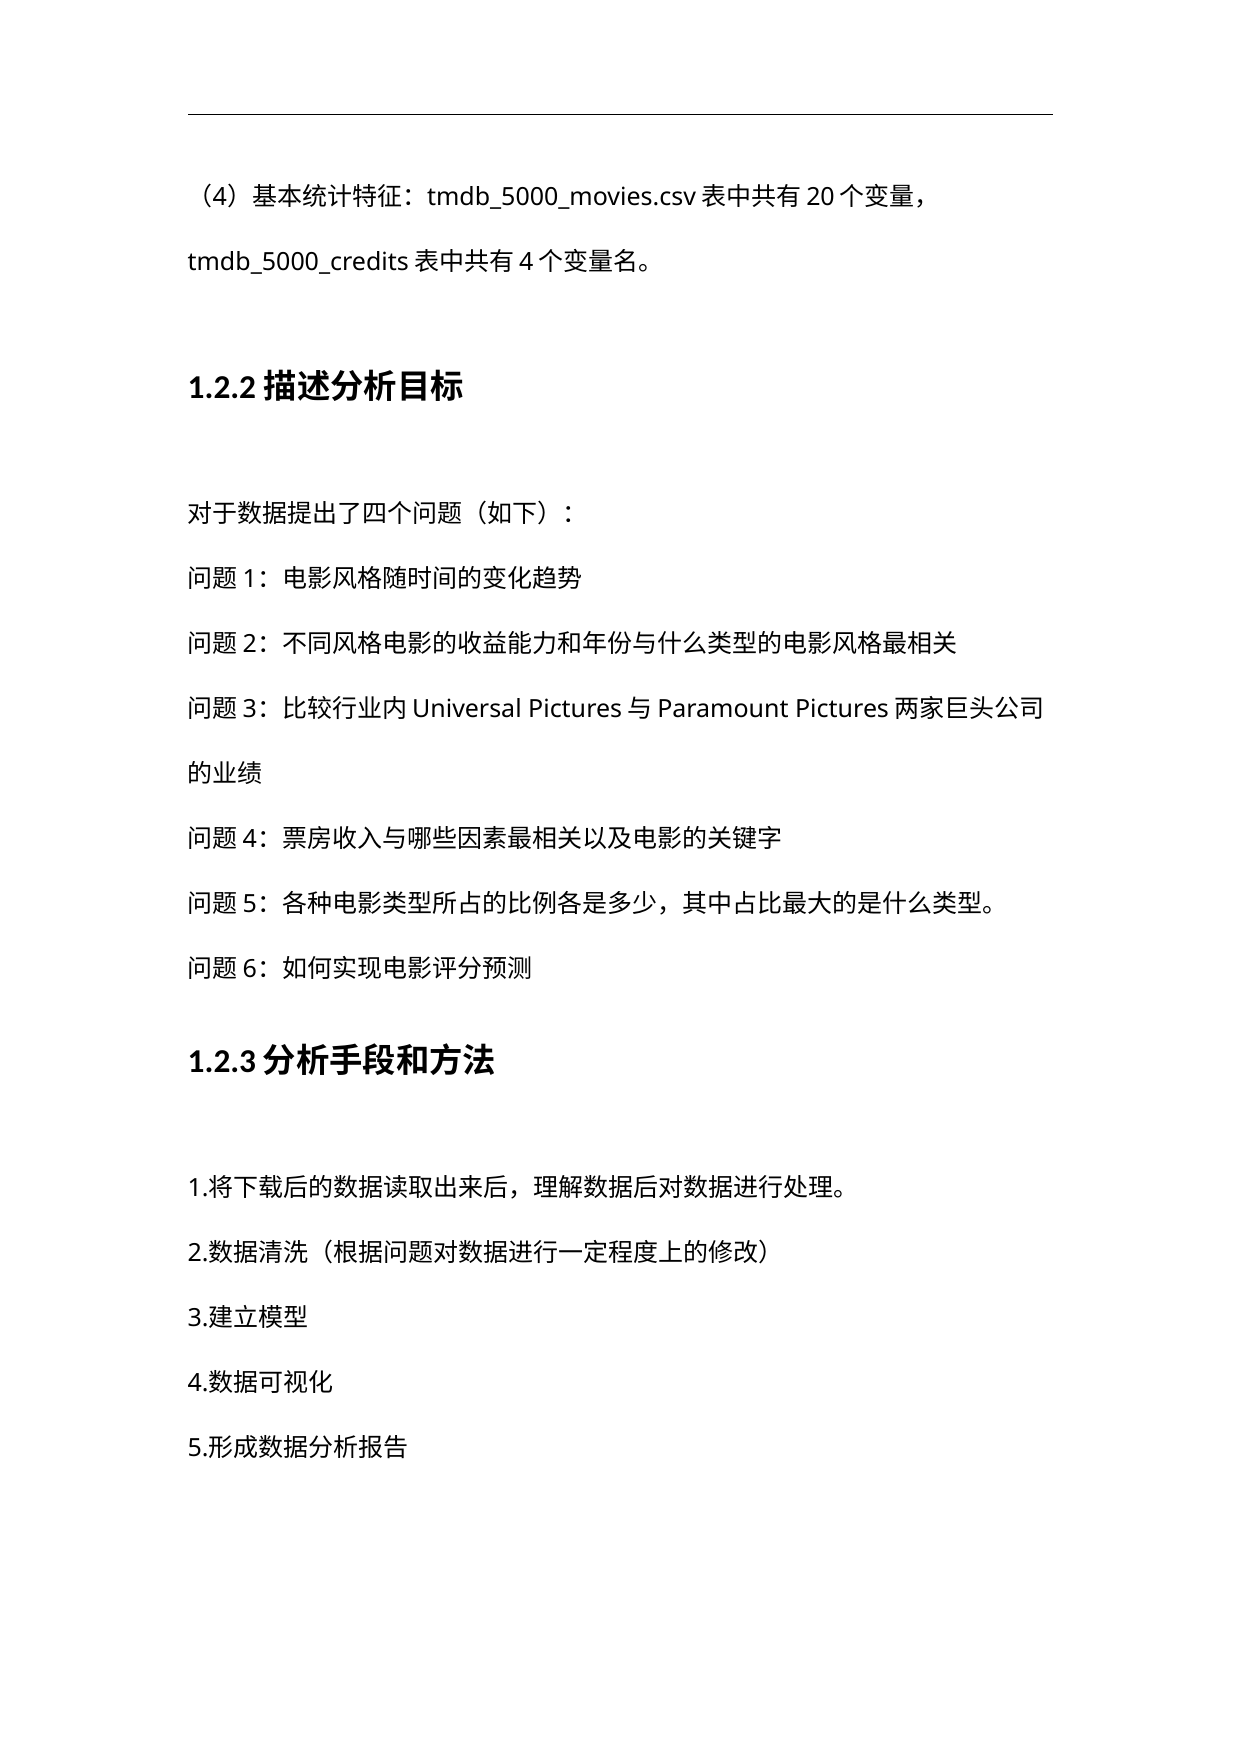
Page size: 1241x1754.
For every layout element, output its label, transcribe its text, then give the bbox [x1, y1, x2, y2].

text 问题1：电影风格随时间的变化趋势 [187, 544, 1053, 609]
text 问题2：不同风格电影的收益能力和年份与什么类型的电影风格最相关 [187, 609, 1053, 674]
text 3.建立模型 [187, 1283, 1053, 1348]
subtitle 1.2.2 描述分析目标 [187, 352, 1053, 417]
text 对于数据提出了四个问题（如下）： [187, 479, 1053, 544]
text 1.将下载后的数据读取出来后，理解数据后对数据进行处理。 [187, 1153, 1053, 1218]
text （4）基本统计特征：tmdb_5000_movies.csv表中共有20个变量，tmdb_5000_credits表中共有4个变量名。 [187, 162, 1053, 292]
text 问题5：各种电影类型所占的比例各是多少，其中占比最大的是什么类型。 [187, 869, 1053, 934]
text 5.形成数据分析报告 [187, 1413, 1053, 1478]
text 问题4：票房收入与哪些因素最相关以及电影的关键字 [187, 804, 1053, 869]
text 问题3：比较行业内Universal Pictures与Paramount Pictures两家巨头公司的业绩 [187, 674, 1053, 804]
text 问题6：如何实现电影评分预测 [187, 934, 1053, 999]
subtitle 1.2.3分析手段和方法 [187, 1026, 1053, 1091]
text 4.数据可视化 [187, 1348, 1053, 1413]
text 2.数据清洗（根据问题对数据进行一定程度上的修改） [187, 1218, 1053, 1283]
